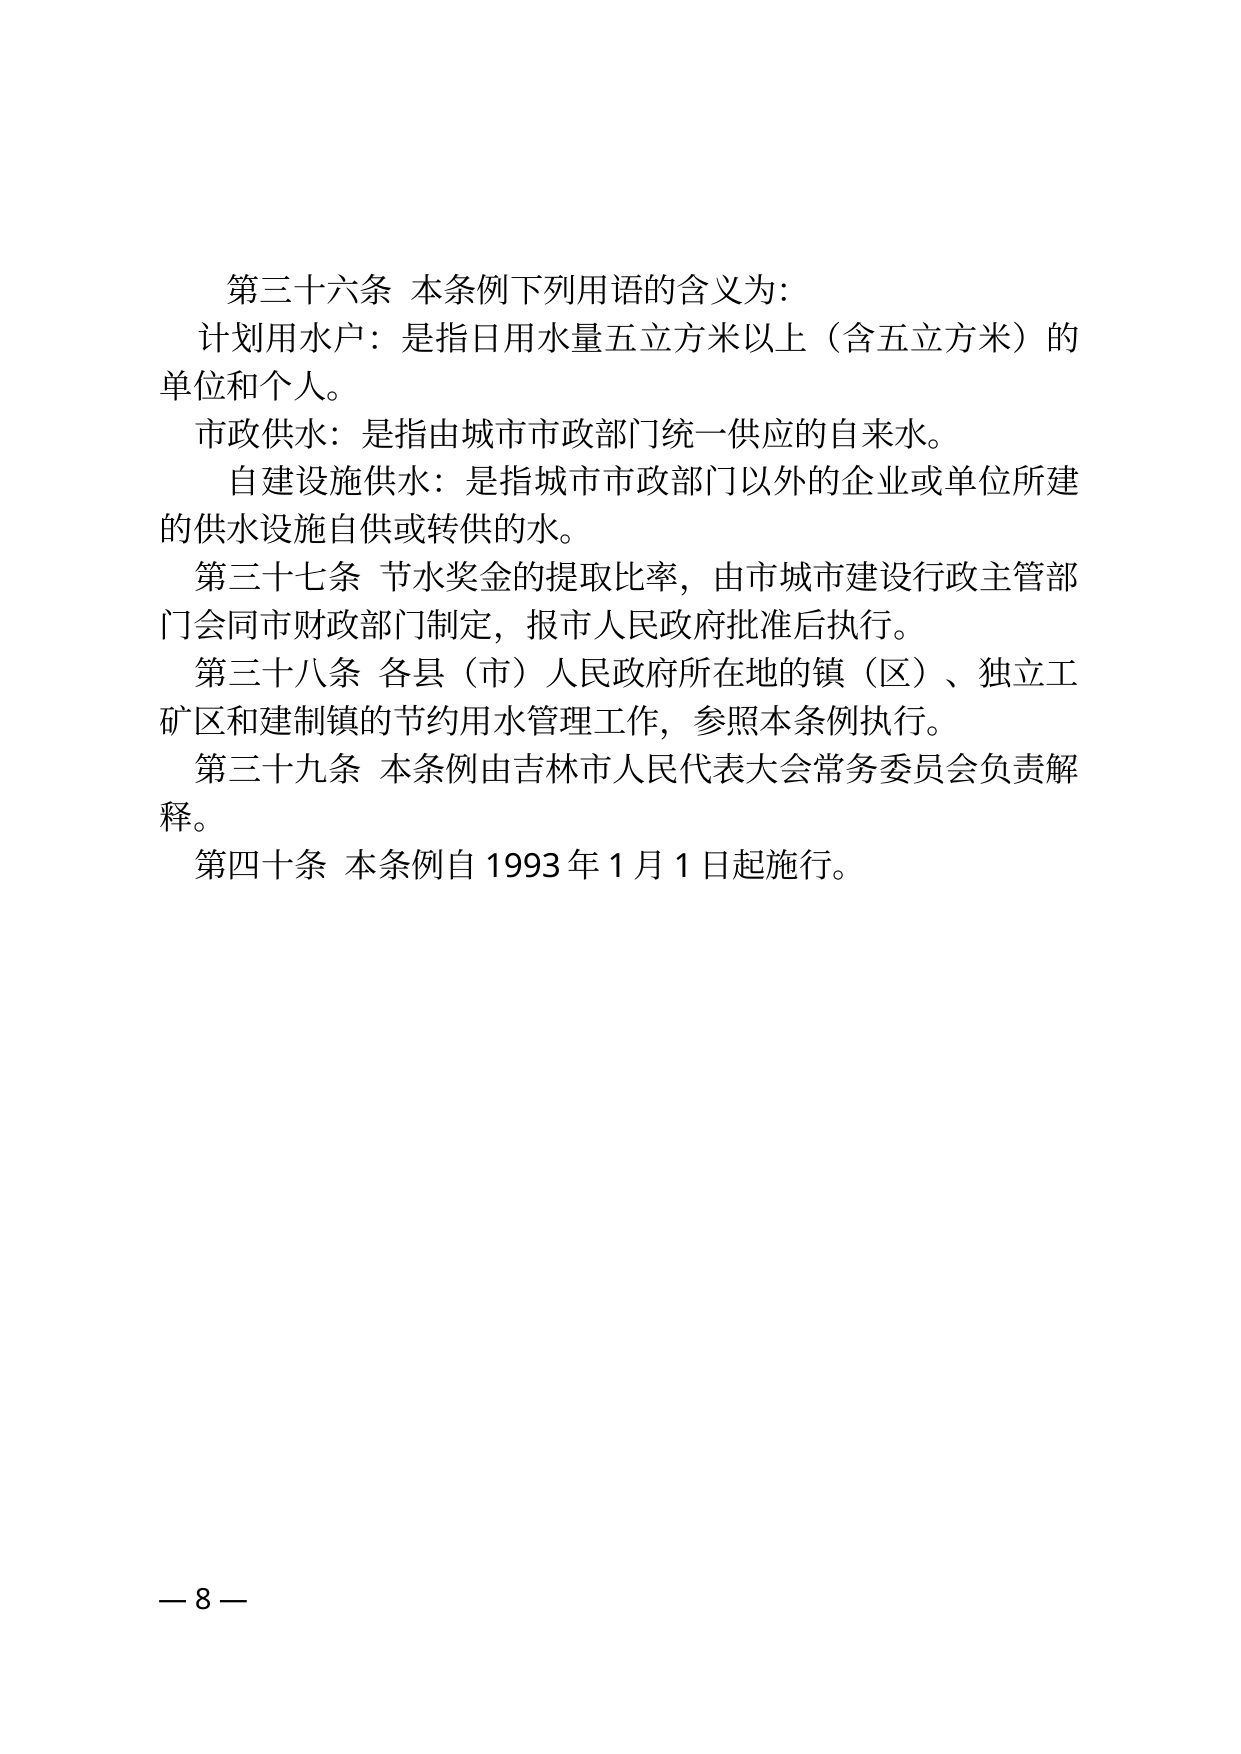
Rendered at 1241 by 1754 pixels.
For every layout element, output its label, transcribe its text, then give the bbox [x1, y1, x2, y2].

text 第三十九条 本条例由吉林市人民代表大会常务委员会负责解释。 [159, 743, 1081, 839]
text 计划用水户：是指日用水量五立方米以上（含五立方米）的单位和个人。 [159, 312, 1081, 408]
text 市政供水：是指由城市市政部门统一供应的自来水。 [159, 408, 1081, 456]
text 第四十条 本条例自1993年1月1日起施行。 [159, 839, 1081, 887]
text 第三十六条 本条例下列用语的含义为： [159, 264, 1081, 312]
text 自建设施供水：是指城市市政部门以外的企业或单位所建的供水设施自供或转供的水。 [159, 456, 1081, 551]
text 第三十七条 节水奖金的提取比率，由市城市建设行政主管部门会同市财政部门制定，报市人民政府批准后执行。 [159, 551, 1081, 647]
text 第三十八条 各县（市）人民政府所在地的镇（区）、独立工矿区和建制镇的节约用水管理工作，参照本条例执行。 [159, 647, 1081, 743]
